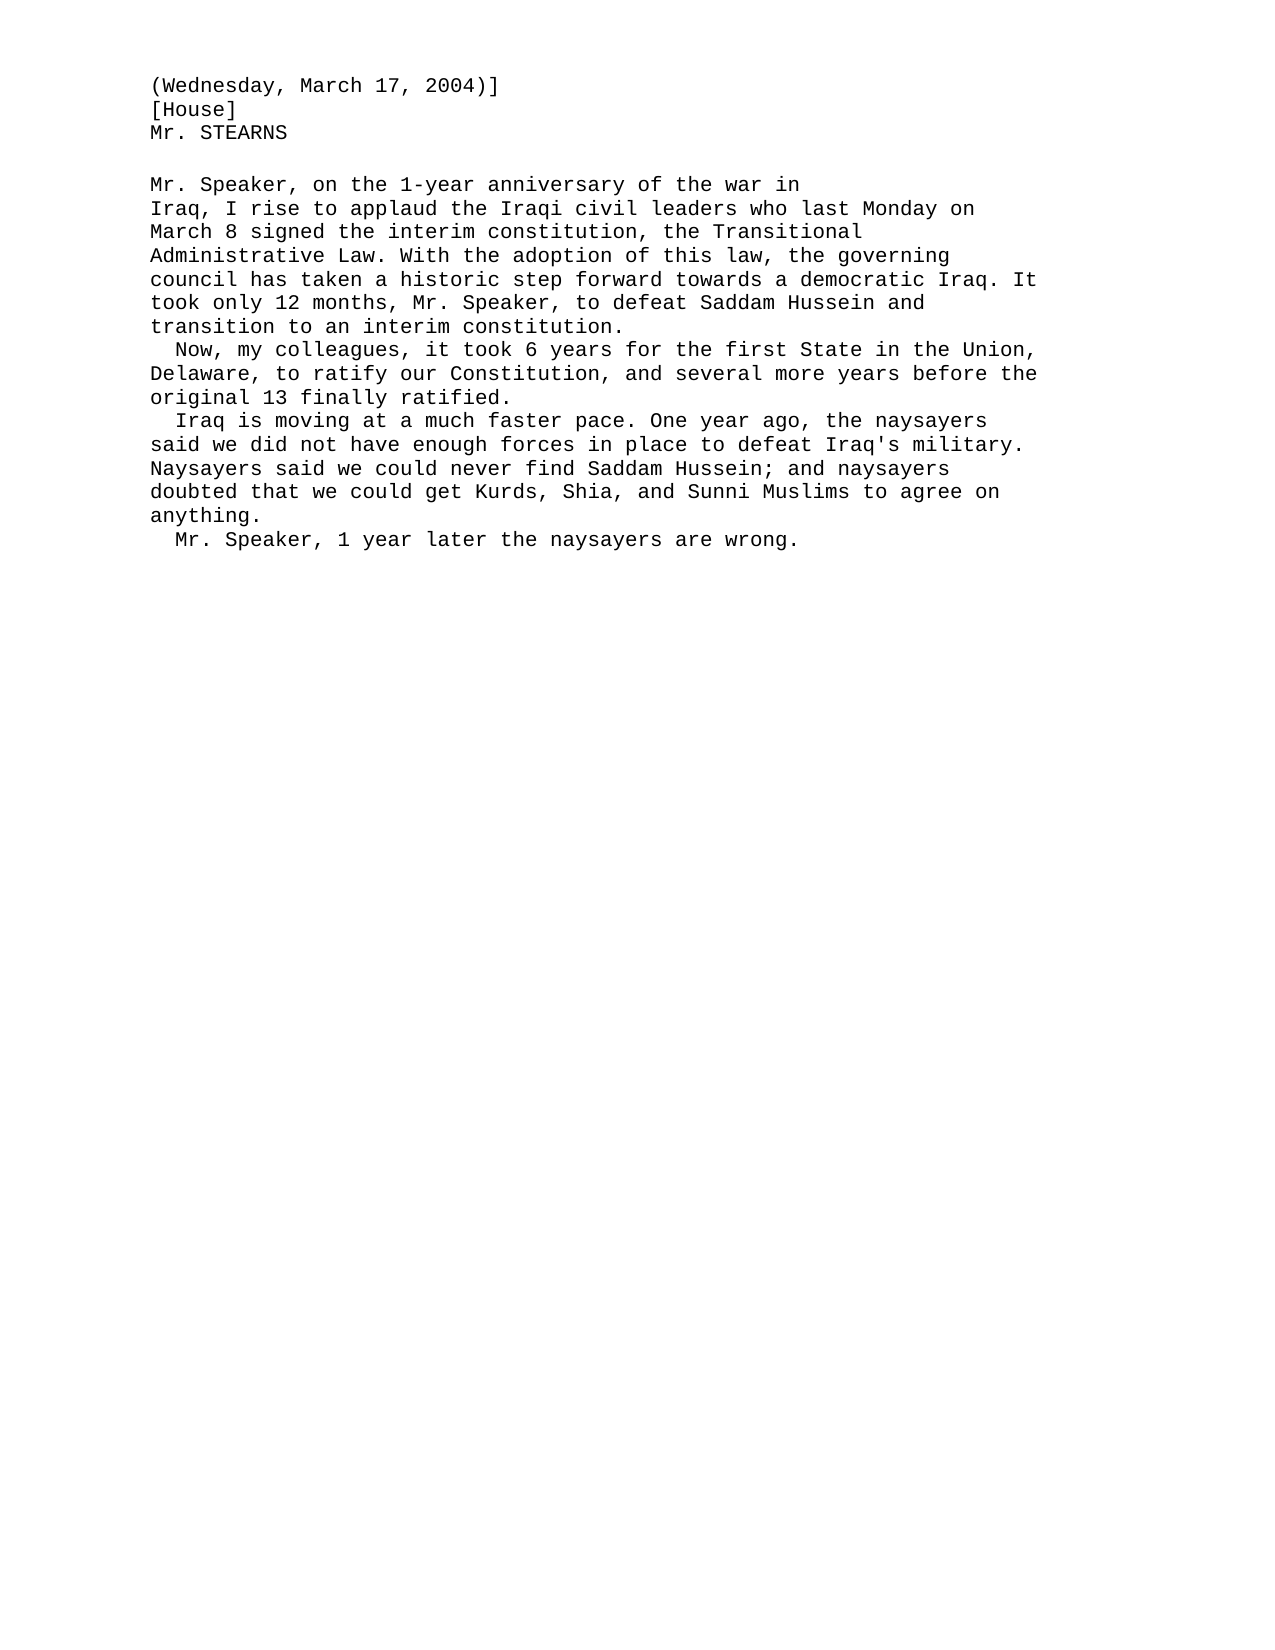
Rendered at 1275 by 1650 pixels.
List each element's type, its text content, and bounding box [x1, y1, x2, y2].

text Iraq is moving at a much faster pace. One year ago, the naysayers [150, 410, 1125, 434]
text doubted that we could get Kurds, Shia, and Sunni Muslims to agree on [150, 481, 1125, 505]
text Delaware, to ratify our Constitution, and several more years before the [150, 363, 1125, 387]
text Mr. Speaker, 1 year later the naysayers are wrong. [150, 529, 1125, 552]
text March 8 signed the interim constitution, the Transitional [150, 221, 1125, 245]
text original 13 finally ratified. [150, 387, 1125, 410]
text anything. [150, 505, 1125, 529]
text said we did not have enough forces in place to defeat Iraq's military. [150, 434, 1125, 458]
text Naysayers said we could never find Saddam Hussein; and naysayers [150, 458, 1125, 481]
text Mr. Speaker, on the 1-year anniversary of the war in [150, 174, 1125, 198]
text Iraq, I rise to applaud the Iraqi civil leaders who last Monday on [150, 198, 1125, 221]
text Administrative Law. With the adoption of this law, the governing [150, 245, 1125, 268]
text council has taken a historic step forward towards a democratic Iraq. It [150, 268, 1125, 292]
text Now, my colleagues, it took 6 years for the first State in the Union, [150, 339, 1125, 363]
text took only 12 months, Mr. Speaker, to defeat Saddam Hussein and [150, 292, 1125, 316]
text transition to an interim constitution. [150, 316, 1125, 339]
